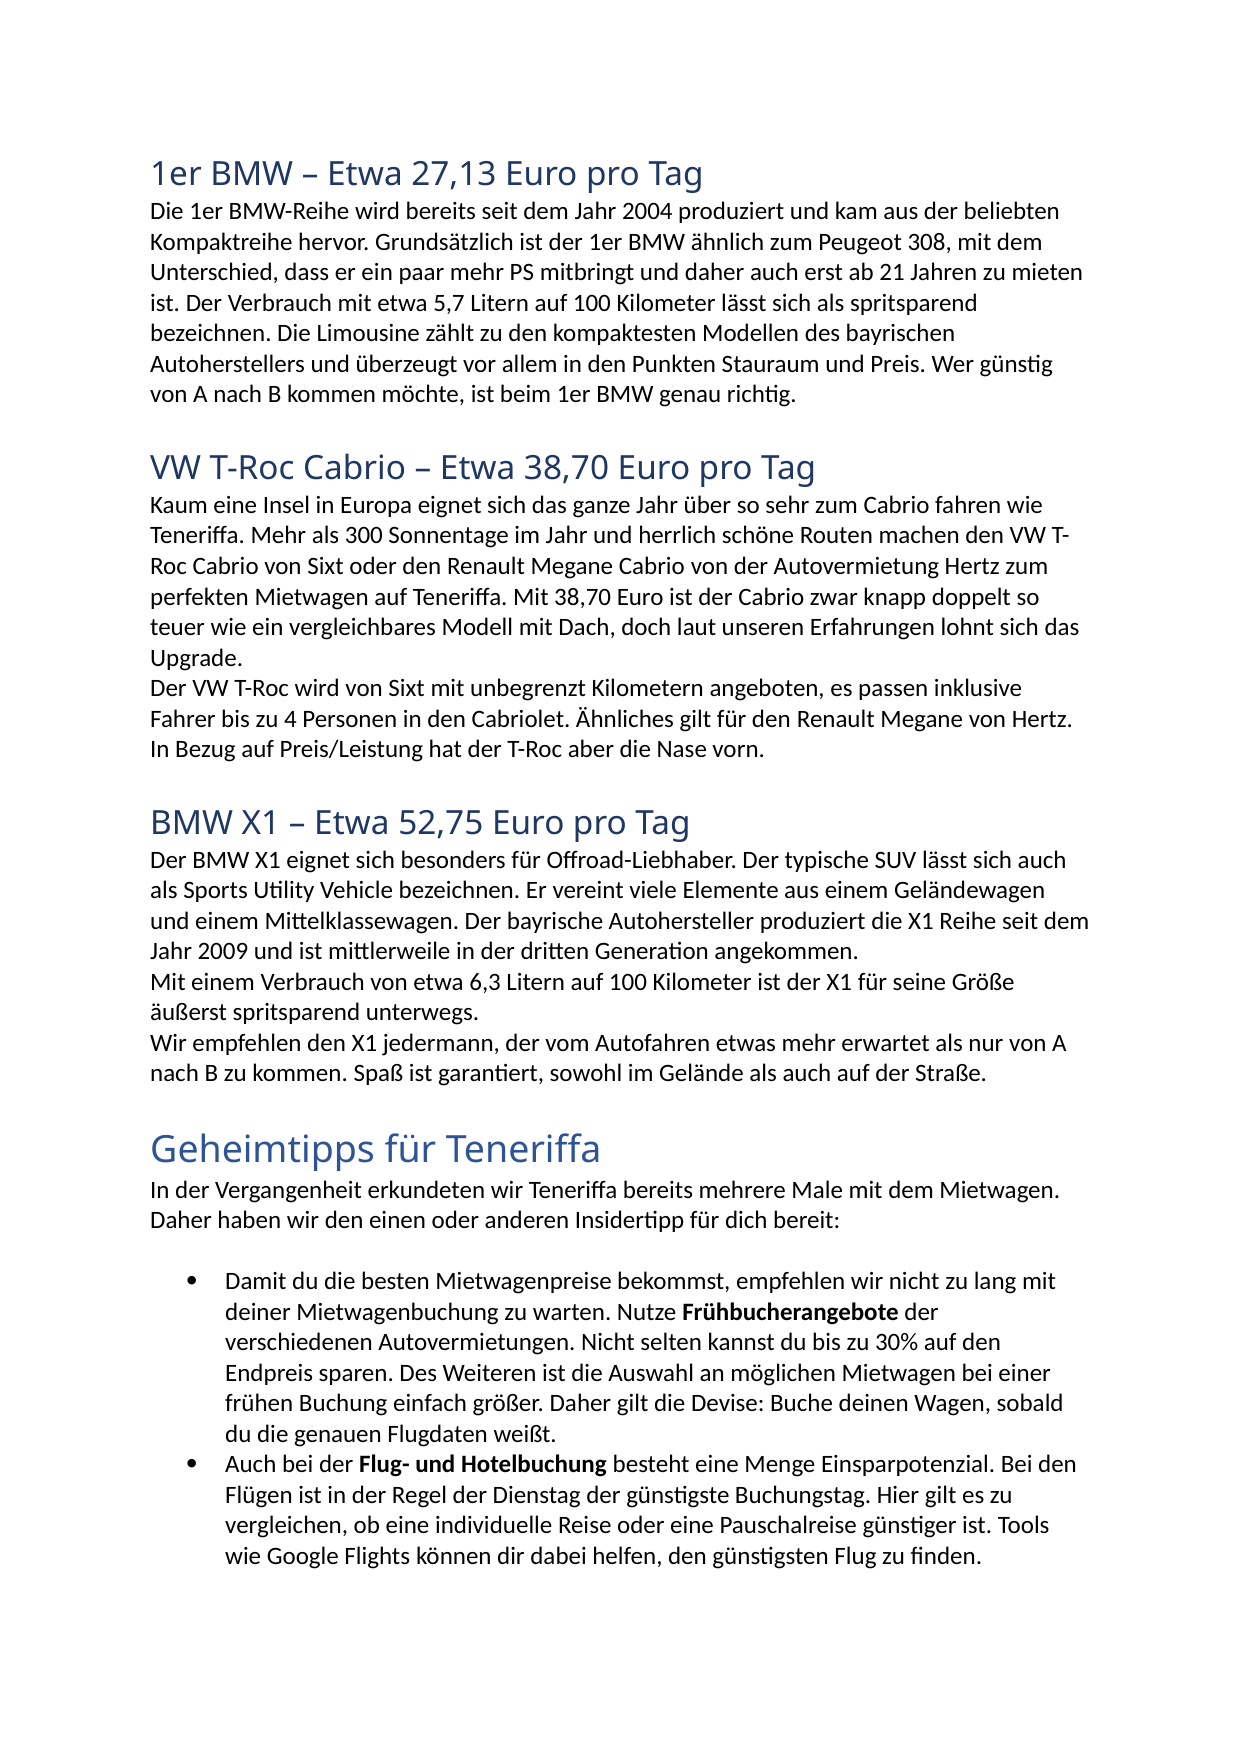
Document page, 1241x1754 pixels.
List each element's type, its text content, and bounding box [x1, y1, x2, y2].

list Damit du die besten Mietwagenpreise bekommst, empfehlen wir nicht zu lang mit deiner Mietwagenbuchung zu warten. Nutze Frühbucherangebote der verschiedenen Autovermietungen. Nicht selten kannst du bis zu 30% auf den Endpreis sparen. Des Weiteren ist die Auswahl an möglichen Mietwagen bei einer frühen Buchung einfach größer. Daher gilt die Devise: Buche deinen Wagen, sobald du die genauen Flugdaten weißt. [187, 1265, 1090, 1448]
subtitle VW T-Roc Cabrio – Etwa 38,70 Euro pro Tag [150, 444, 1090, 489]
subtitle 1er BMW – Etwa 27,13 Euro pro Tag [150, 150, 1090, 195]
subtitle BMW X1 – Etwa 52,75 Euro pro Tag [150, 798, 1090, 844]
text Der VW T-Roc wird von Sixt mit unbegrenzt Kilometern angeboten, es passen inklusive Fahrer bis zu 4 Personen in den Cabriolet. Ähnliches gilt für den Renault Megane von Hertz. In Bezug auf Preis/Leistung hat der T-Roc aber die Nase vorn. [150, 672, 1090, 764]
subtitle Geheimtipps für Teneriffa [150, 1123, 1090, 1174]
list Auch bei der Flug- und Hotelbuchung besteht eine Menge Einsparpotenzial. Bei den Flügen ist in der Regel der Dienstag der günstigste Buchungstag. Hier gilt es zu vergleichen, ob eine individuelle Reise oder eine Pauschalreise günstiger ist. Tools wie Google Flights können dir dabei helfen, den günstigsten Flug zu finden. [187, 1448, 1090, 1571]
text Mit einem Verbrauch von etwa 6,3 Litern auf 100 Kilometer ist der X1 für seine Größe äußerst spritsparend unterwegs. [150, 966, 1090, 1027]
text Kaum eine Insel in Europa eignet sich das ganze Jahr über so sehr zum Cabrio fahren wie Teneriffa. Mehr als 300 Sonnentage im Jahr und herrlich schöne Routen machen den VW T-Roc Cabrio von Sixt oder den Renault Megane Cabrio von der Autovermietung Hertz zum perfekten Mietwagen auf Teneriffa. Mit 38,70 Euro ist der Cabrio zwar knapp doppelt so teuer wie ein vergleichbares Modell mit Dach, doch laut unseren Erfahrungen lohnt sich das Upgrade. [150, 489, 1090, 672]
text Die 1er BMW-Reihe wird bereits seit dem Jahr 2004 produziert und kam aus der beliebten Kompaktreihe hervor. Grundsätzlich ist der 1er BMW ähnlich zum Peugeot 308, mit dem Unterschied, dass er ein paar mehr PS mitbringt und daher auch erst ab 21 Jahren zu mieten ist. Der Verbrauch mit etwa 5,7 Litern auf 100 Kilometer lässt sich als spritsparend bezeichnen. Die Limousine zählt zu den kompaktesten Modellen des bayrischen Autoherstellers und überzeugt vor allem in den Punkten Stauraum und Preis. Wer günstig von A nach B kommen möchte, ist beim 1er BMW genau richtig. [150, 195, 1090, 409]
text Der BMW X1 eignet sich besonders für Offroad-Liebhaber. Der typische SUV lässt sich auch als Sports Utility Vehicle bezeichnen. Er vereint viele Elemente aus einem Geländewagen und einem Mittelklassewagen. Der bayrische Autohersteller produziert die X1 Reihe seit dem Jahr 2009 und ist mittlerweile in der dritten Generation angekommen. [150, 844, 1090, 966]
text Wir empfehlen den X1 jedermann, der vom Autofahren etwas mehr erwartet als nur von A nach B zu kommen. Spaß ist garantiert, sowohl im Gelände als auch auf der Straße. [150, 1027, 1090, 1088]
text In der Vergangenheit erkundeten wir Teneriffa bereits mehrere Male mit dem Mietwagen. Daher haben wir den einen oder anderen Insidertipp für dich bereit: [150, 1174, 1090, 1235]
